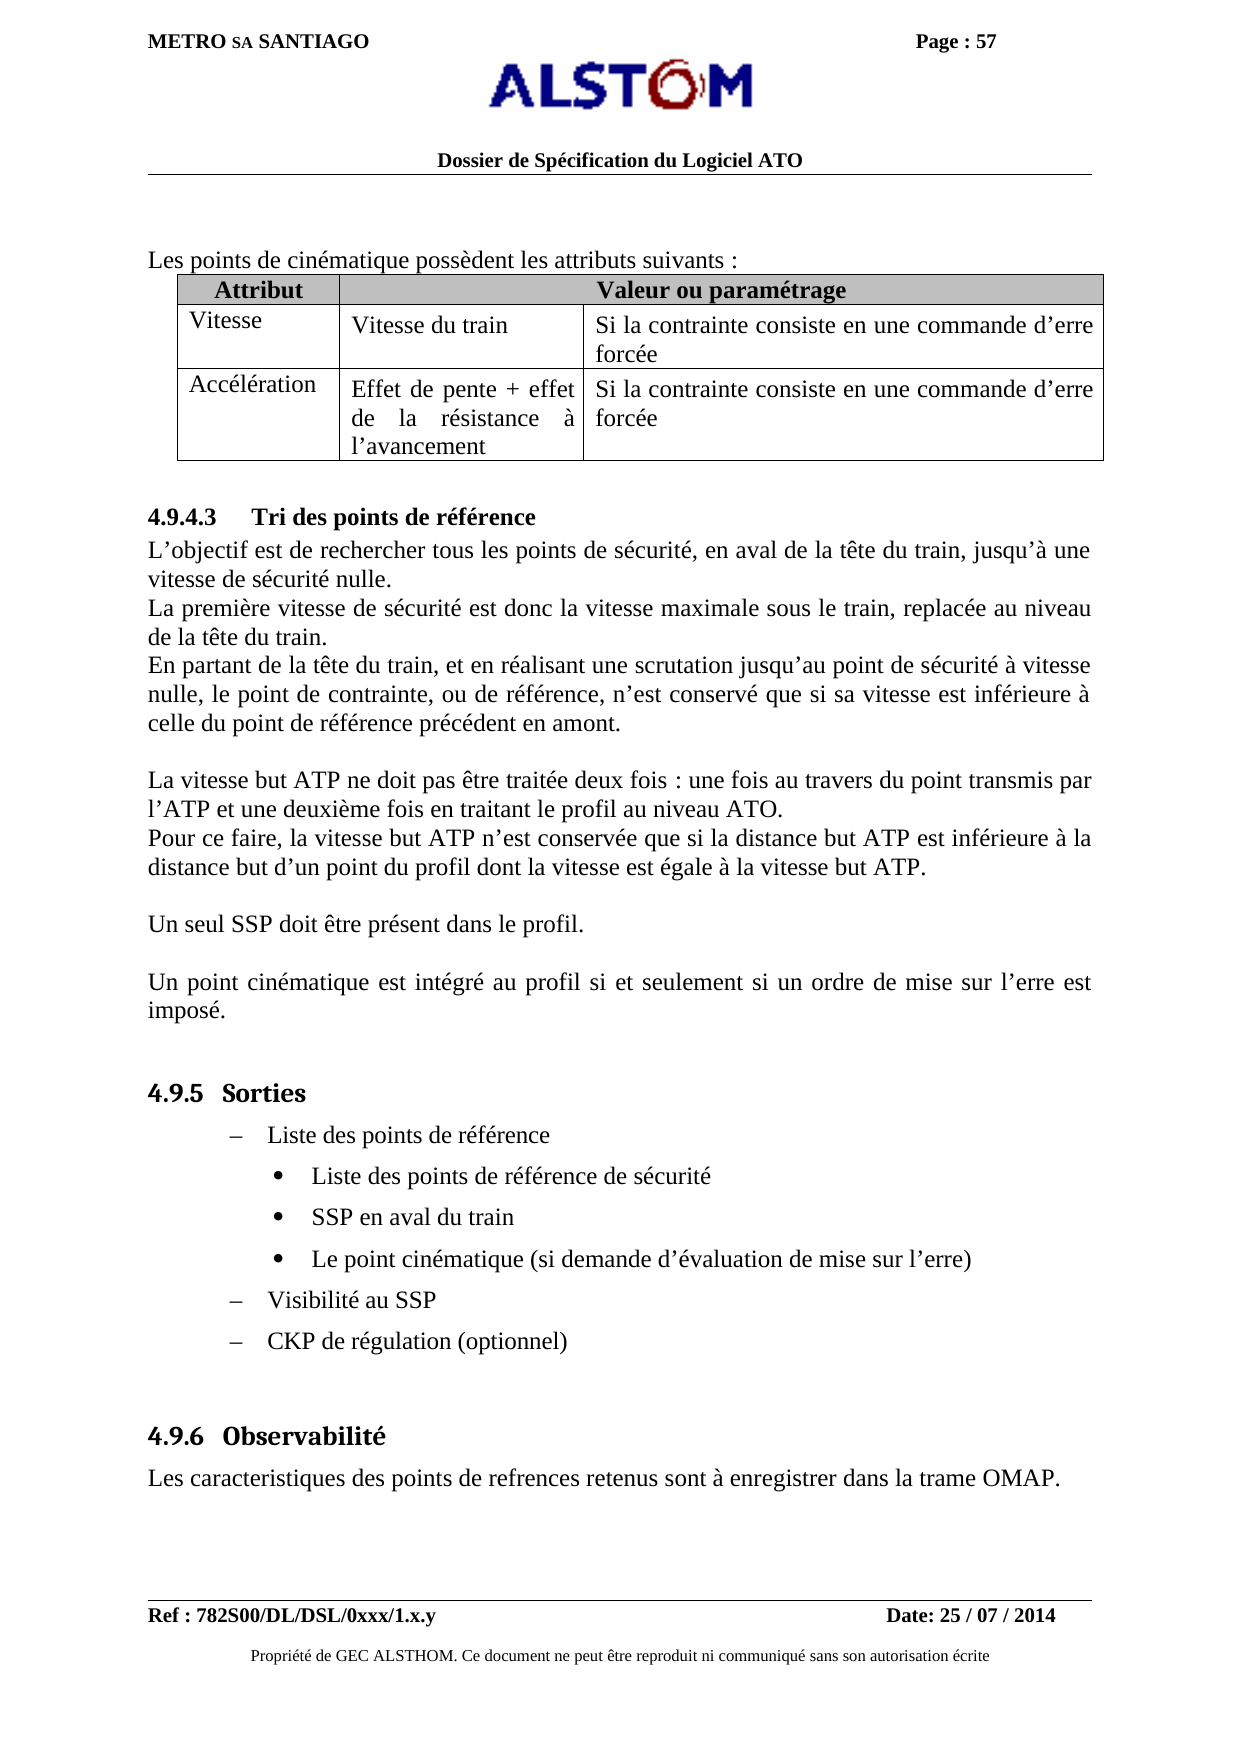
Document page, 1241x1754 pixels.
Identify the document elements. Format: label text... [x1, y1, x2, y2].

table_cell Si la contrainte consiste en une commande d’erre forcée [584, 305, 1103, 368]
text Les caracteristiques des points de refrences retenus sont à enregistrer dans la trame OMAP. [148, 1463, 1092, 1492]
text Liste des points de référence [229, 1120, 1092, 1149]
text Un seul SSP doit être présent dans le profil. [148, 909, 1092, 938]
text Un point cinématique est intégré au profil si et seulement si un ordre de mise sur l’erre est imposé. [148, 967, 1092, 1024]
table_cell Si la contrainte consiste en une commande d’erre forcée [584, 369, 1103, 460]
text SSP en aval du train [274, 1202, 1092, 1231]
table_header Valeur ou paramétrage [340, 275, 1103, 304]
picture [469, 53, 771, 124]
table_cell Effet de pente + effet de la résistance à l’avancement [340, 369, 583, 460]
text Tri des points de référence [148, 502, 1092, 531]
text La première vitesse de sécurité est donc la vitesse maximale sous le train, replacée au niveau de la tête du train. [148, 593, 1092, 650]
table_cell Accélération [178, 369, 339, 460]
text Observabilité [148, 1421, 1092, 1452]
text Les points de cinématique possèdent les attributs suivants : [148, 246, 1092, 274]
text L’objectif est de rechercher tous les points de sécurité, en aval de la tête du train, jusqu’à une vitesse de sécurité nulle. [148, 535, 1092, 593]
text Liste des points de référence de sécurité [274, 1161, 1092, 1190]
text Pour ce faire, la vitesse but ATP n’est conservée que si la distance but ATP est inférieure à la distance but d’un point du profil dont la vitesse est égale à la vitesse but ATP. [148, 823, 1092, 880]
table_cell Vitesse du train [340, 305, 583, 368]
text Visibilité au SSP [229, 1285, 1092, 1314]
text Sorties [148, 1078, 1092, 1109]
text La vitesse but ATP ne doit pas être traitée deux fois : une fois au travers du point transmis par l’ATP et une deuxième fois en traitant le profil au niveau ATO. [148, 765, 1092, 823]
table_cell Vitesse [178, 305, 339, 368]
text Le point cinématique (si demande d’évaluation de mise sur l’erre) [274, 1244, 1092, 1272]
table_header Attribut [178, 275, 339, 304]
text CKP de régulation (optionnel) [229, 1326, 1092, 1355]
text En partant de la tête du train, et en réalisant une scrutation jusqu’au point de sécurité à vitesse nulle, le point de contrainte, ou de référence, n’est conservé que si sa vitesse est inférieure à celle du point de référence précédent en amont. [148, 650, 1092, 737]
